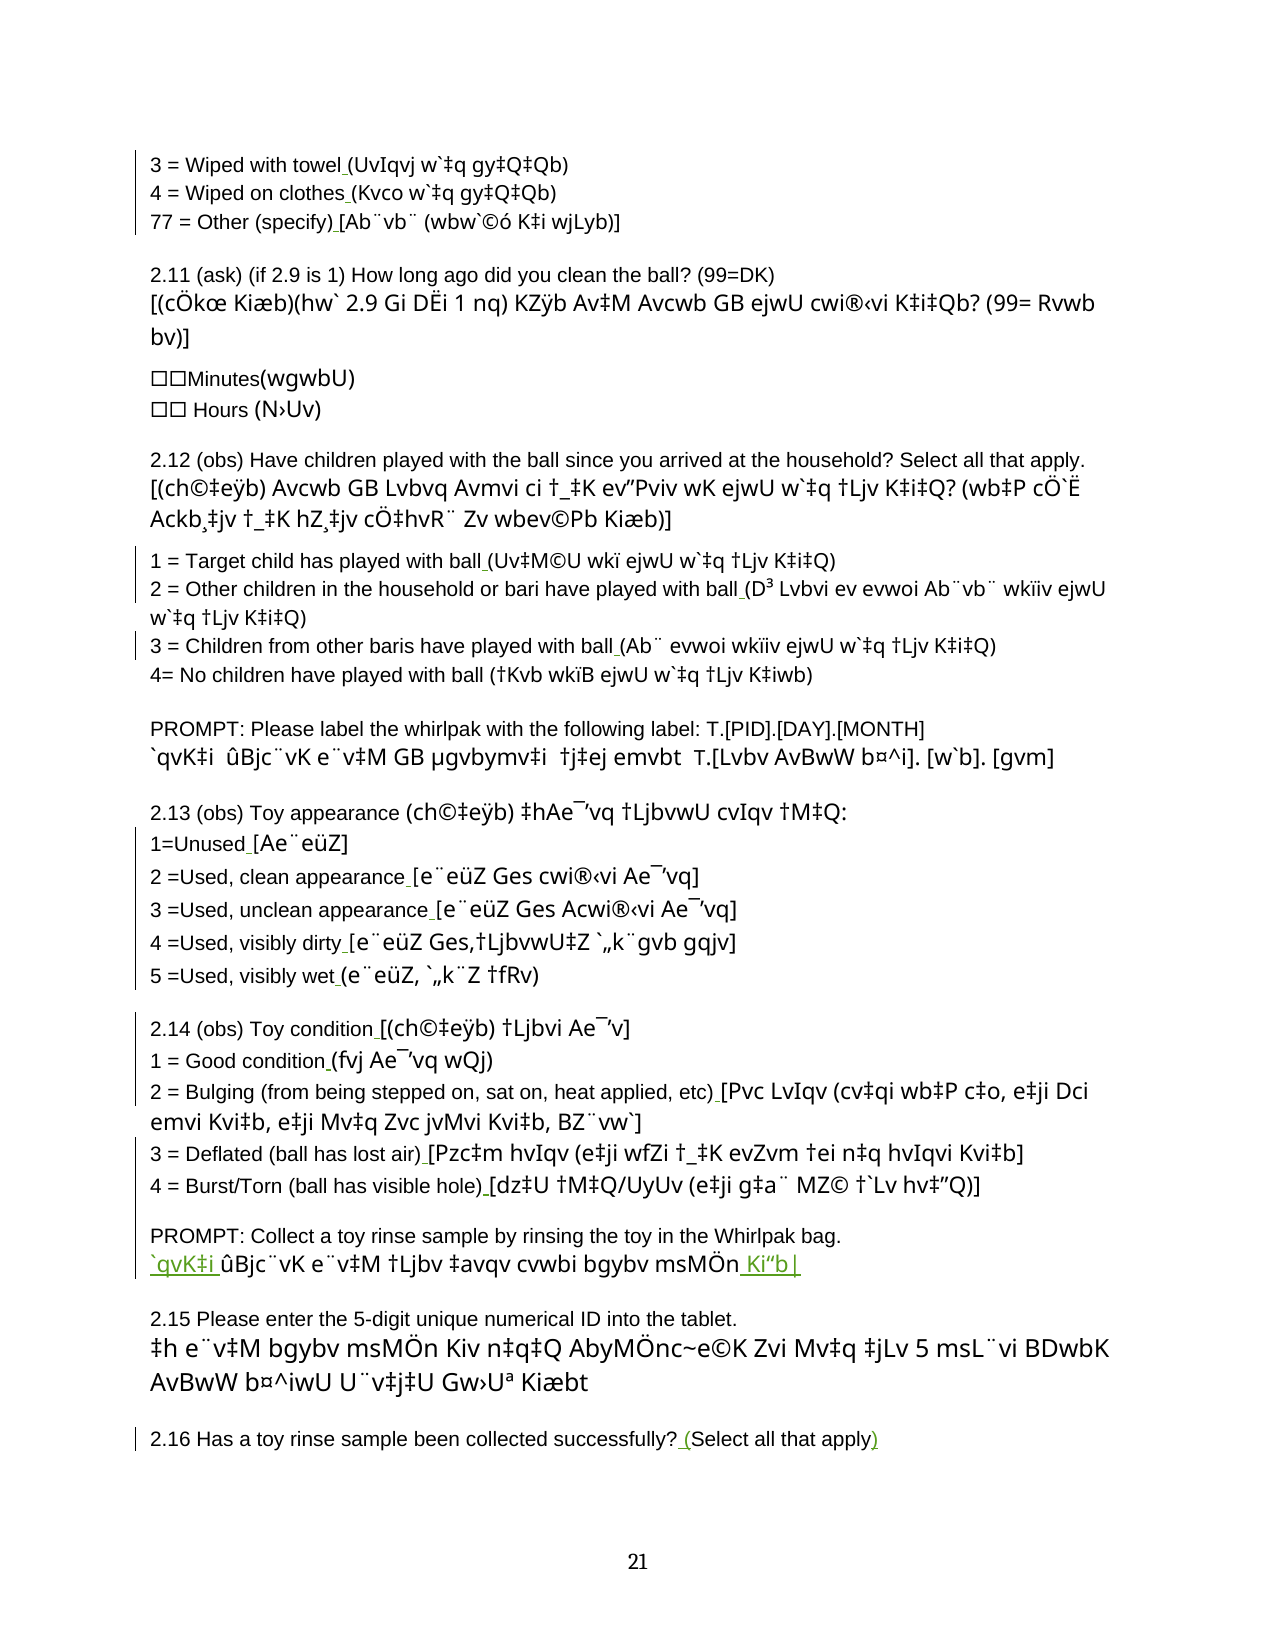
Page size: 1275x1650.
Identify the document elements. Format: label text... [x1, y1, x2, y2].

text 2.13 (obs) Toy appearance (ch©‡eÿb) ‡hAe¯’vq †LjbvwU cvIqv †M‡Q: [150, 796, 1125, 827]
text 2.15 Please enter the 5-digit unique numerical ID into the tablet. [150, 1307, 1125, 1331]
text 2.12 (obs) Have children played with the ball since you arrived at the household? Select all that apply. [(ch©‡eÿb) Avcwb GB Lvbvq Avmvi ci †_‡K ev”Pviv wK ejwU w`‡q †Ljv K‡i‡Q? (wb‡P cÖ`Ë Ackb¸‡jv †_‡K hZ¸‡jv cÖ‡hvR¨ Zv wbev©Pb Kiæb)] [150, 448, 1125, 534]
text 3 = Wiped with towel(UvIqvj w`‡q gy‡Q‡Qb) [150, 150, 1125, 178]
text ûBjc¨vK e¨v‡M †Ljbv ‡avqv cvwbi bgybv msMÖn [150, 1248, 1125, 1279]
text 2.11 (ask) (if 2.9 is 1) How long ago did you clean the ball? (99=DK) [150, 263, 1125, 287]
text 4 =Used, visibly dirty[e¨eüZ Ges,†LjbvwU‡Z `„k¨gvb gqjv] [150, 926, 1125, 959]
text [(cÖkœ Kiæb)(hw` 2.9 Gi DËi 1 nq) KZÿb Av‡M Avcwb GB ejwU cwi®‹vi K‡i‡Qb? (99= Rvwb bv)] [150, 287, 1125, 352]
text 1=Unused[Ae¨eüZ] [150, 827, 1125, 860]
text 2 = Bulging (from being stepped on, sat on, heat applied, etc)[Pvc LvIqv (cv‡qi wb‡P c‡o, e‡ji Dci emvi Kvi‡b, e‡ji Mv‡q Zvc jvMvi Kvi‡b, BZ¨vw`] [150, 1075, 1125, 1137]
text Minutes(wgwbU) [150, 362, 1125, 393]
text 3 = Deflated (ball has lost air)[Pzc‡m hvIqv (e‡ji wfZi †_‡K evZvm †ei n‡q hvIqvi Kvi‡b] [150, 1137, 1125, 1169]
text `qvK‡i ûBjc¨vK e¨v‡M GB µgvbymv‡i †j‡ej emvbt T.[Lvbv AvBwW b¤^i]. [w`b]. [gvm] [150, 741, 1125, 772]
text PROMPT: Please label the whirlpak with the following label: T.[PID].[DAY].[MONTH] [150, 717, 1125, 741]
text Hours (N›Uv) [150, 393, 1125, 424]
text 4 = Burst/Torn (ball has visible hole)[dz‡U †M‡Q/UyUv (e‡ji g‡a¨ MZ© †`Lv hv‡”Q)] [150, 1169, 1125, 1200]
text 3 =Used, unclean appearance[e¨eüZ Ges Acwi®‹vi Ae¯’vq] [150, 893, 1125, 926]
text 1 = Target child has played with ball(Uv‡M©U wkï ejwU w`‡q †Ljv K‡i‡Q) [150, 546, 1125, 574]
text 3 = Children from other baris have played with ball(Ab¨ evwoi wkïiv ejwU w`‡q †Ljv K‡i‡Q) [150, 631, 1125, 660]
text 5 =Used, visibly wet(e¨eüZ, `„k¨Z †fRv) [150, 959, 1125, 990]
text PROMPT: Collect a toy rinse sample by rinsing the toy in the Whirlpak bag. [150, 1224, 1125, 1248]
text 77 = Other (specify)[Ab¨vb¨ (wbw`©ó K‡i wjLyb)] [150, 207, 1125, 235]
text 2 = Other children in the household or bari have played with ball(D³ Lvbvi ev evwoi Ab¨vb¨ wkïiv ejwU w`‡q †Ljv K‡i‡Q) [150, 574, 1125, 631]
text 4= No children have played with ball (†Kvb wkïB ejwU w`‡q †Ljv K‡iwb) [150, 660, 1125, 688]
text 2.16 Has a toy rinse sample been collected successfully?Select all that apply [150, 1427, 1125, 1451]
text 2.14 (obs) Toy condition[(ch©‡eÿb) †Ljbvi Ae¯’v] [150, 1012, 1125, 1044]
text 2 =Used, clean appearance[e¨eüZ Ges cwi®‹vi Ae¯’vq] [150, 860, 1125, 893]
text 1 = Good condition(fvj Ae¯’vq wQj) [150, 1044, 1125, 1075]
text ‡h e¨v‡M bgybv msMÖn Kiv n‡q‡Q AbyMÖnc~e©K Zvi Mv‡q ‡jLv 5 msL¨vi BDwbK AvBwW b¤^iwU U¨v‡j‡U Gw›Uª Kiæbt [150, 1331, 1125, 1399]
text 4 = Wiped on clothes(Kvco w`‡q gy‡Q‡Qb) [150, 178, 1125, 207]
